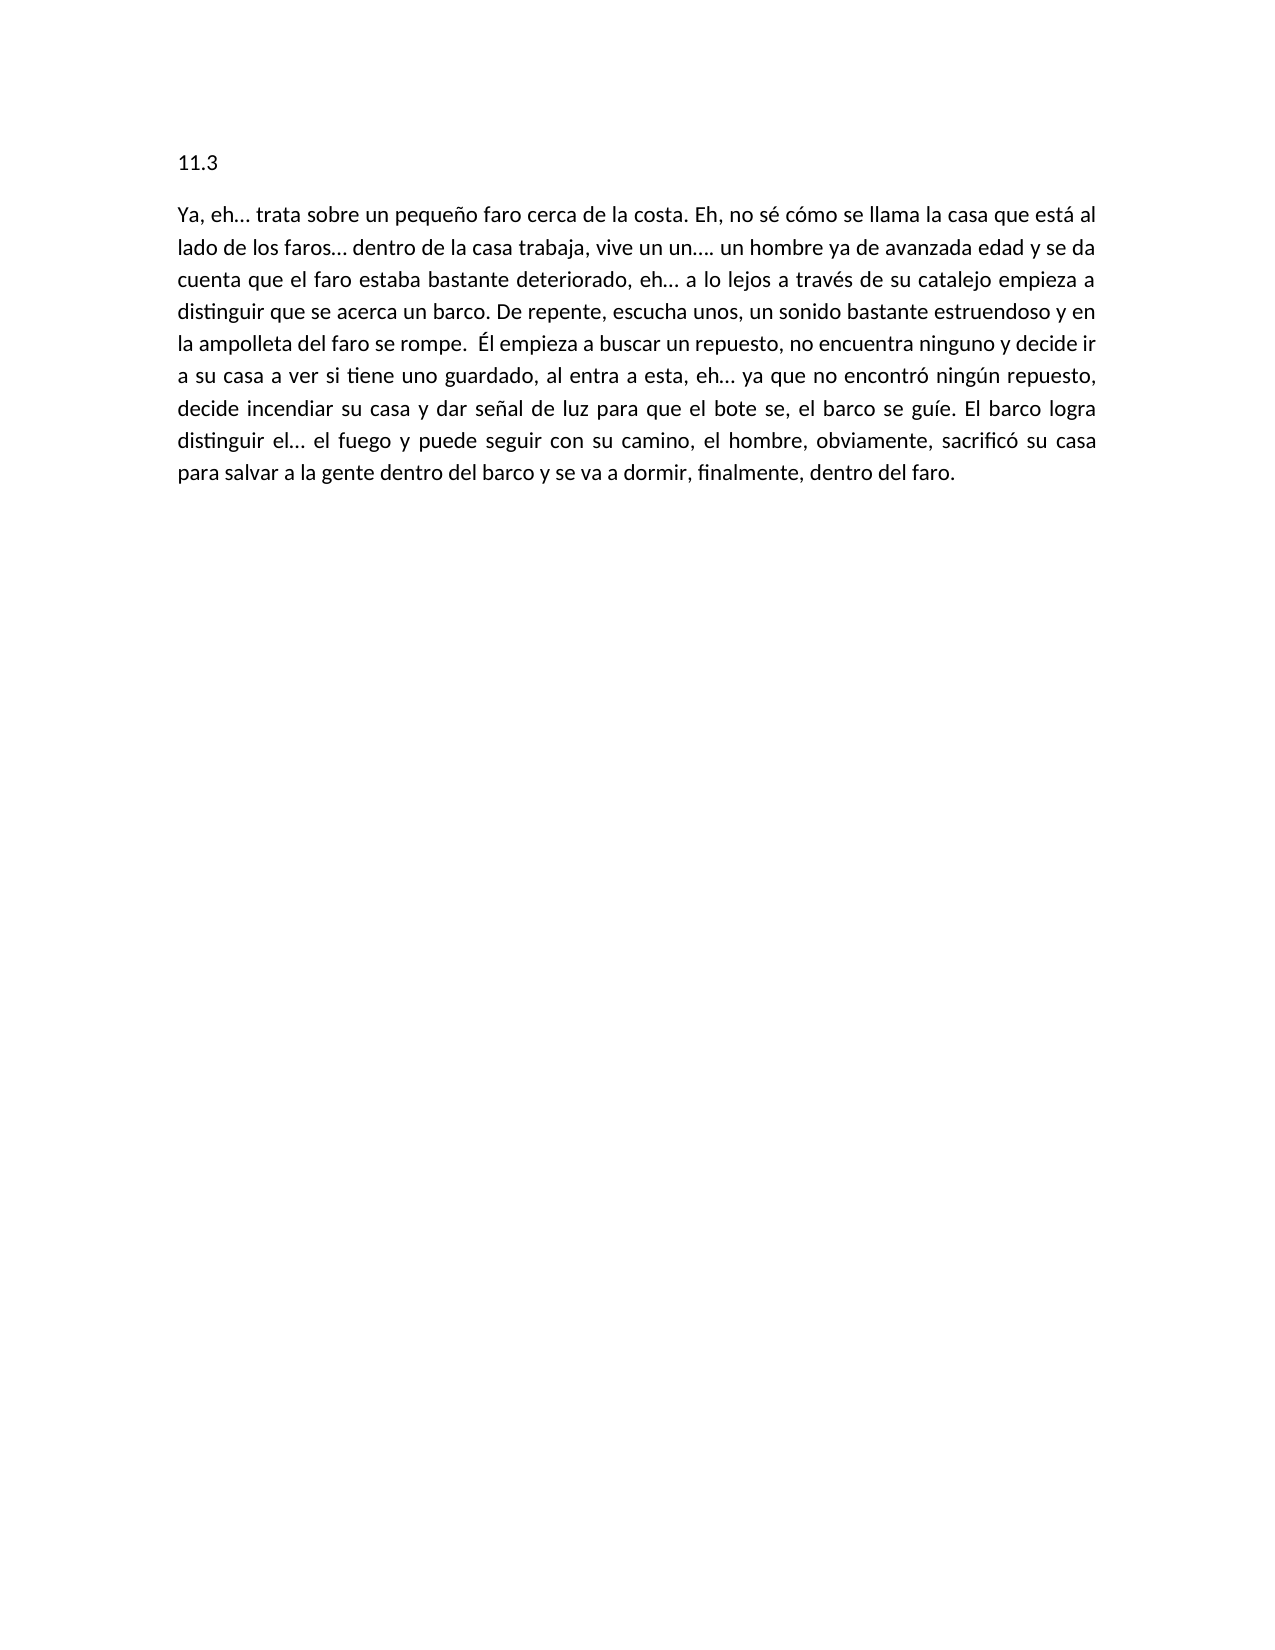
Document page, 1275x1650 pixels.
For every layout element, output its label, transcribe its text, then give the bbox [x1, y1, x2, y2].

text Ya, eh… trata sobre un pequeño faro cerca de la costa. Eh, no sé cómo se llama la casa que está al lado de los faros… dentro de la casa trabaja, vive un un…. un hombre ya de avanzada edad y se da cuenta que el faro estaba bastante deteriorado, eh… a lo lejos a través de su catalejo empieza a distinguir que se acerca un barco. De repente, escucha unos, un sonido bastante estruendoso y en la ampolleta del faro se rompe. Él empieza a buscar un repuesto, no encuentra ninguno y decide ir a su casa a ver si tiene uno guardado, al entra a esta, eh… ya que no encontró ningún repuesto, decide incendiar su casa y dar señal de luz para que el bote se, el barco se guíe. El barco logra distinguir el… el fuego y puede seguir con su camino, el hombre, obviamente, sacrificó su casa para salvar a la gente dentro del barco y se va a dormir, finalmente, dentro del faro. [177, 201, 1098, 486]
text 11.3 [177, 148, 1098, 176]
